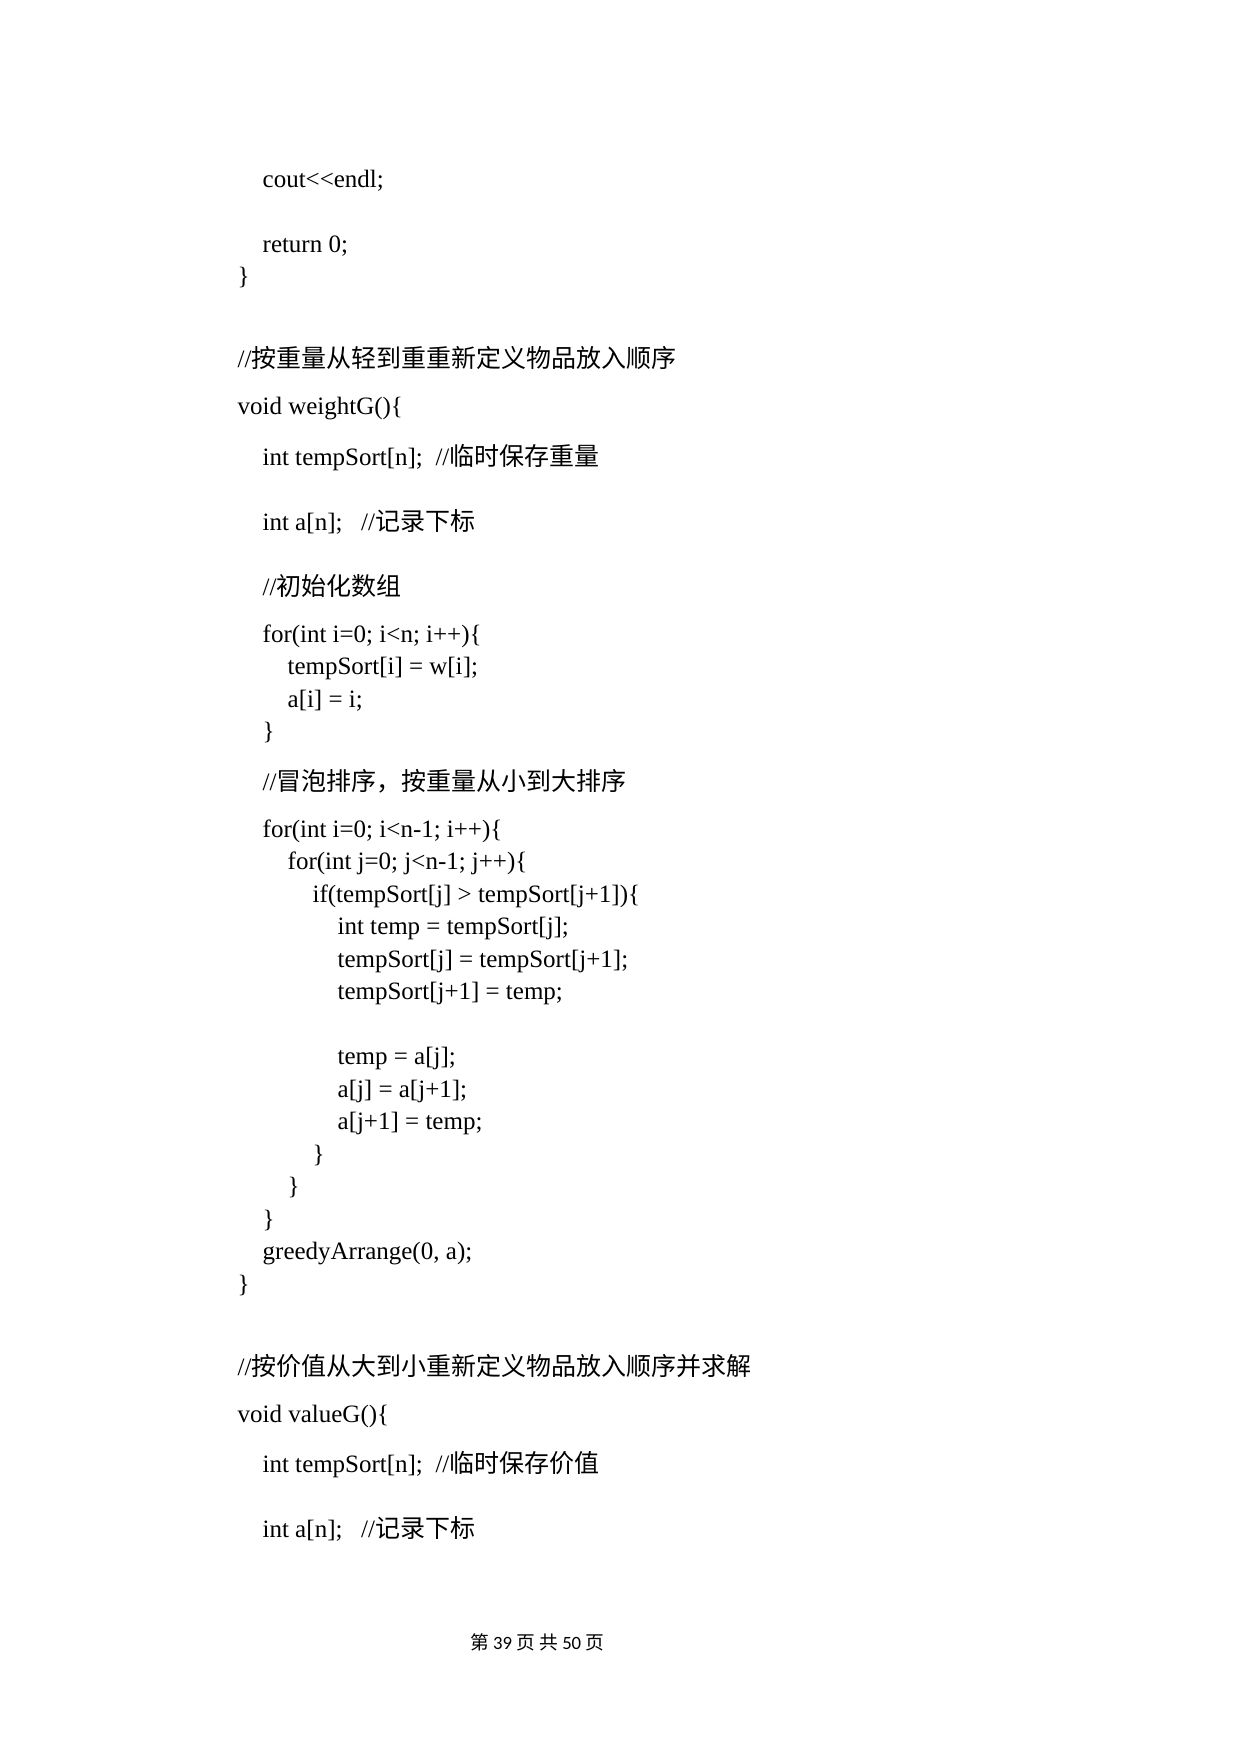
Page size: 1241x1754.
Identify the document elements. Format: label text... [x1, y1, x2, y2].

text } [187, 1267, 1053, 1299]
text void valueG(){ [187, 1397, 1053, 1429]
text //初始化数组 [187, 552, 1053, 617]
text tempSort[i] = w[i]; [187, 649, 1053, 682]
text } [187, 259, 1053, 292]
text int tempSort[n]; //临时保存重量 [187, 422, 1053, 487]
text temp = a[j]; [187, 1039, 1053, 1072]
text return 0; [187, 227, 1053, 259]
text a[i] = i; [187, 682, 1053, 714]
text for(int i=0; i<n-1; i++){ [187, 812, 1053, 844]
text a[j] = a[j+1]; [187, 1072, 1053, 1104]
text int a[n]; //记录下标 [187, 1494, 1053, 1559]
text } [187, 1202, 1053, 1234]
text } [187, 1137, 1053, 1169]
text } [187, 714, 1053, 747]
text for(int i=0; i<n; i++){ [187, 617, 1053, 649]
text tempSort[j] = tempSort[j+1]; [187, 942, 1053, 974]
text for(int j=0; j<n-1; j++){ [187, 844, 1053, 877]
text void weightG(){ [187, 389, 1053, 422]
text //冒泡排序，按重量从小到大排序 [187, 747, 1053, 812]
text int tempSort[n]; //临时保存价值 [187, 1429, 1053, 1494]
text cout<<endl; [187, 162, 1053, 194]
text int temp = tempSort[j]; [187, 909, 1053, 942]
text //按价值从大到小重新定义物品放入顺序并求解 [187, 1332, 1053, 1397]
text tempSort[j+1] = temp; [187, 974, 1053, 1007]
text a[j+1] = temp; [187, 1104, 1053, 1137]
text if(tempSort[j] > tempSort[j+1]){ [187, 877, 1053, 909]
text int a[n]; //记录下标 [187, 487, 1053, 552]
text //按重量从轻到重重新定义物品放入顺序 [187, 324, 1053, 389]
text greedyArrange(0, a); [187, 1234, 1053, 1267]
text } [187, 1169, 1053, 1202]
